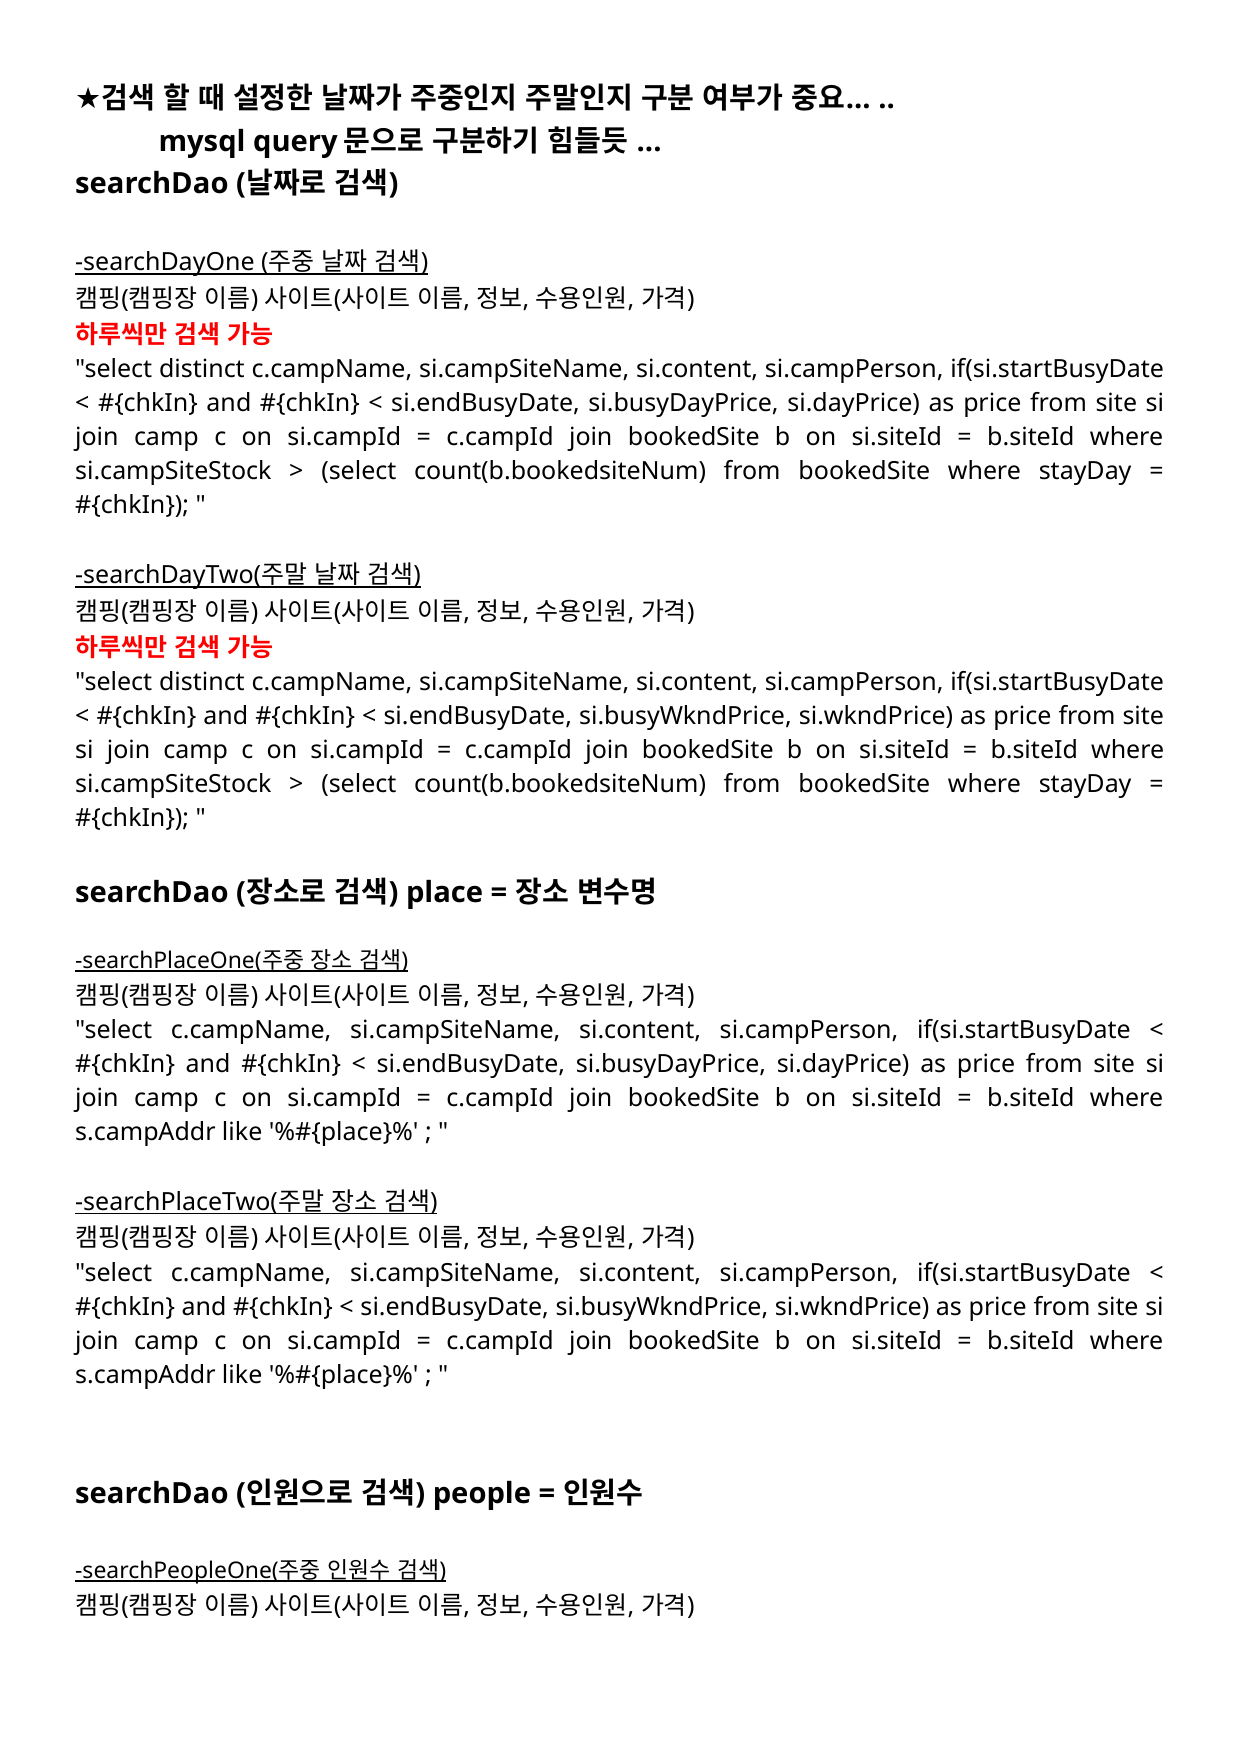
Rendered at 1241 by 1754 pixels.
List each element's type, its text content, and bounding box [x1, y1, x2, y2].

text searchDao (장소로 검색) place = 장소 변수명 [75, 868, 1165, 911]
text ★검색 할 때 설정한 날짜가 주중인지 주말인지 구분 여부가 중요... .. [75, 75, 1165, 117]
text 캠핑(캠핑장 이름) 사이트(사이트 이름, 정보, 수용인원, 가격) [75, 591, 1165, 627]
text 캠핑(캠핑장 이름) 사이트(사이트 이름, 정보, 수용인원, 가격) [75, 278, 1165, 314]
text 하루씩만 검색 가능 [75, 627, 1165, 664]
text "select distinct c.campName, si.campSiteName, si.content, si.campPerson, if(si.startBusyDate < #{chkIn} and #{chkIn} < si.endBusyDate, si.busyWkndPrice, si.wkndPrice) as price from site si join camp c on si.campId = c.campId join bookedSite b on si.siteId = b.siteId where si.campSiteStock > (select count(b.bookedsiteNum) from bookedSite where stayDay = #{chkIn}); " [75, 664, 1165, 834]
text -searchPeopleOne(주중 인원수 검색) [75, 1552, 1165, 1585]
text 캠핑(캠핑장 이름) 사이트(사이트 이름, 정보, 수용인원, 가격) [75, 975, 1165, 1011]
text -searchPlaceOne(주중 장소 검색) [75, 942, 1165, 975]
text 하루씩만 검색 가능 [75, 314, 1165, 351]
text -searchDayOne (주중 날짜 검색) [75, 242, 1165, 278]
text searchDao (날짜로 검색) [75, 160, 1165, 202]
text mysql query문으로 구분하기 힘들듯 ... [75, 117, 1165, 160]
text searchDao (인원으로 검색) people = 인원수 [75, 1470, 1165, 1512]
text -searchPlaceTwo(주말 장소 검색) [75, 1182, 1165, 1218]
text "select c.campName, si.campSiteName, si.content, si.campPerson, if(si.startBusyDate < #{chkIn} and #{chkIn} < si.endBusyDate, si.busyDayPrice, si.dayPrice) as price from site si join camp c on si.campId = c.campId join bookedSite b on si.siteId = b.siteId where s.campAddr like '%#{place}%' ; " [75, 1011, 1165, 1148]
text 캠핑(캠핑장 이름) 사이트(사이트 이름, 정보, 수용인원, 가격) [75, 1585, 1165, 1621]
text 캠핑(캠핑장 이름) 사이트(사이트 이름, 정보, 수용인원, 가격) [75, 1218, 1165, 1254]
text -searchDayTwo(주말 날짜 검색) [75, 555, 1165, 591]
text "select distinct c.campName, si.campSiteName, si.content, si.campPerson, if(si.startBusyDate < #{chkIn} and #{chkIn} < si.endBusyDate, si.busyDayPrice, si.dayPrice) as price from site si join camp c on si.campId = c.campId join bookedSite b on si.siteId = b.siteId where si.campSiteStock > (select count(b.bookedsiteNum) from bookedSite where stayDay = #{chkIn}); " [75, 351, 1165, 521]
text "select c.campName, si.campSiteName, si.content, si.campPerson, if(si.startBusyDate < #{chkIn} and #{chkIn} < si.endBusyDate, si.busyWkndPrice, si.wkndPrice) as price from site si join camp c on si.campId = c.campId join bookedSite b on si.siteId = b.siteId where s.campAddr like '%#{place}%' ; " [75, 1254, 1165, 1390]
